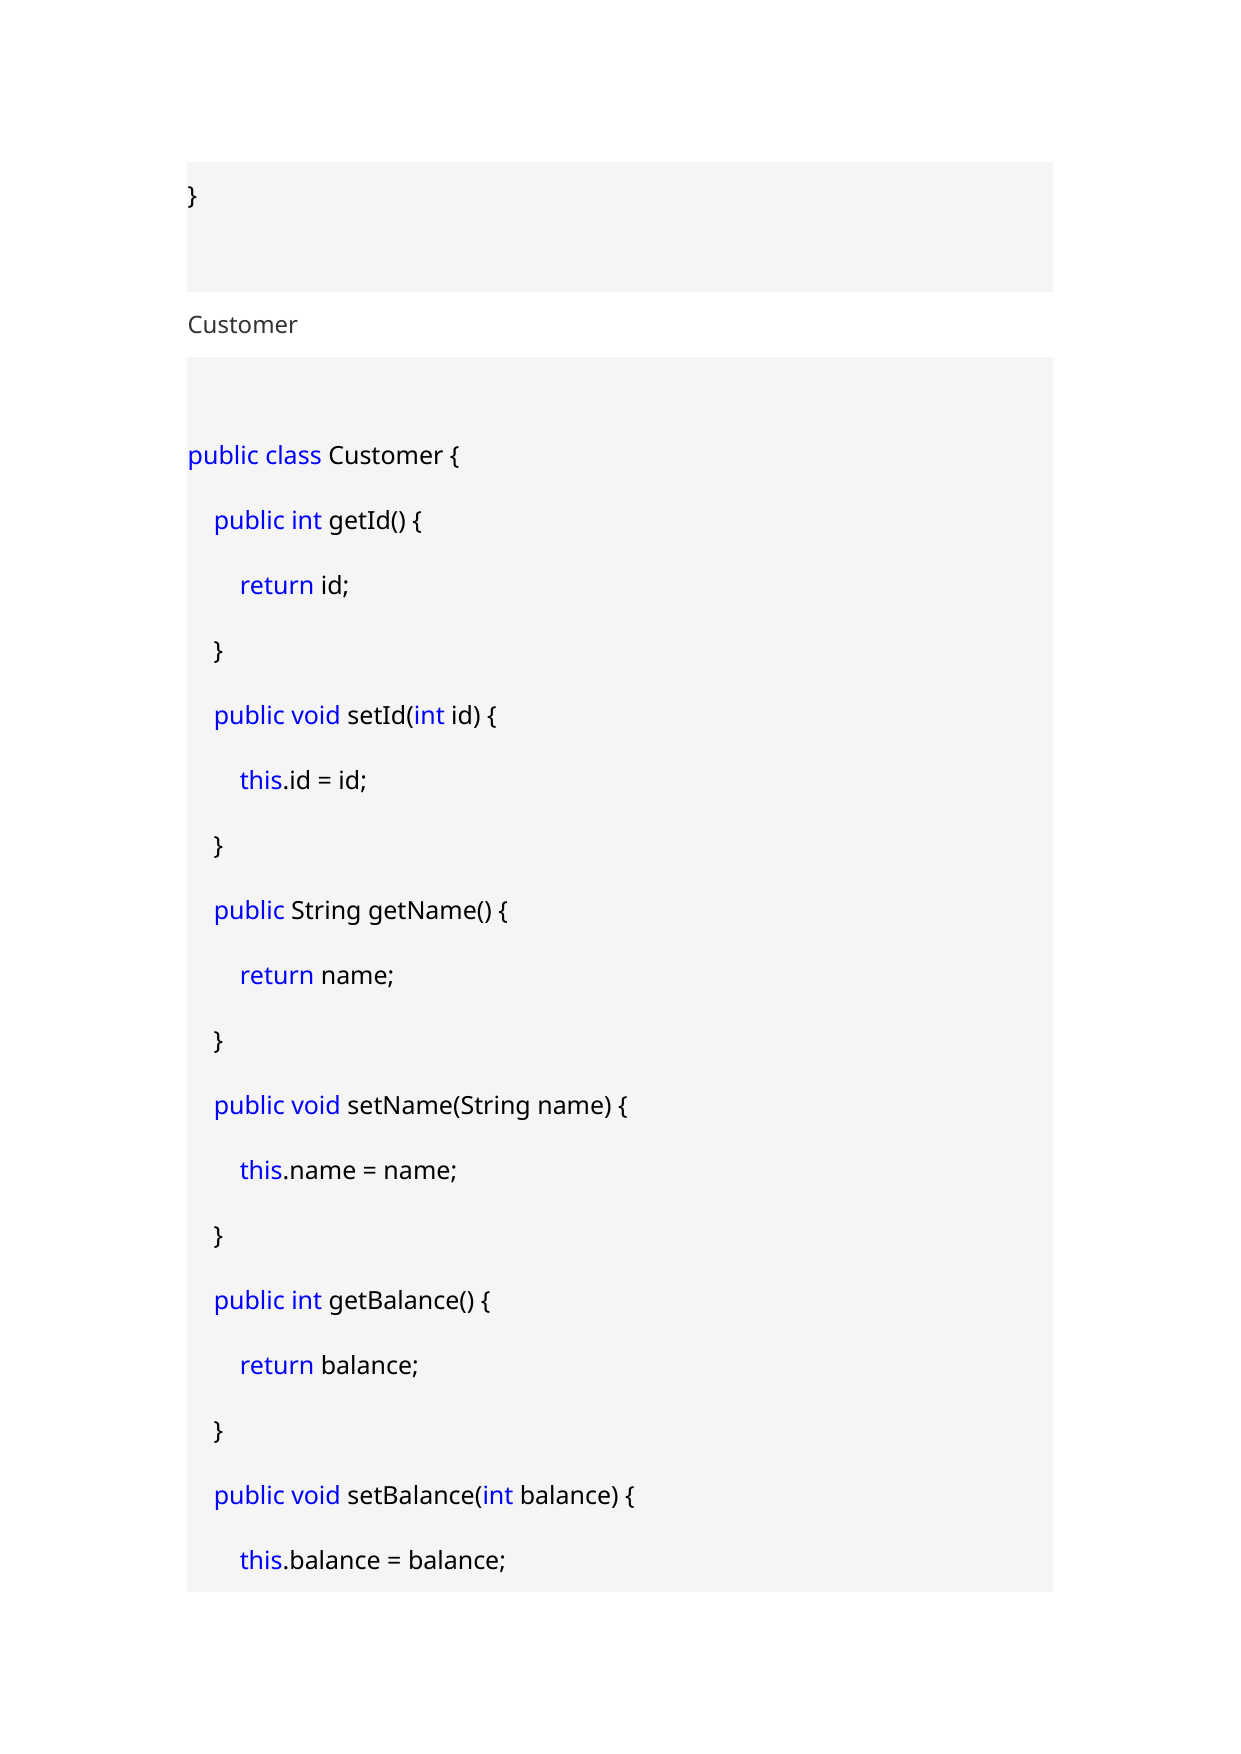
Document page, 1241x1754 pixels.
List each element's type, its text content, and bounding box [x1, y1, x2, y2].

text public void setName(String name) { [187, 1072, 1053, 1137]
text this.balance = balance; [187, 1527, 1053, 1592]
text public class Customer { [187, 422, 1053, 487]
text public String getName() { [187, 877, 1053, 942]
text public int getId() { [187, 487, 1053, 552]
text public void setBalance(int balance) { [187, 1462, 1053, 1527]
text } [187, 1007, 1053, 1072]
text Customer [187, 292, 1053, 357]
text } [187, 1202, 1053, 1267]
text return name; [187, 942, 1053, 1007]
text this.id = id; [187, 747, 1053, 812]
text } [187, 617, 1053, 682]
text this.name = name; [187, 1137, 1053, 1202]
text public int getBalance() { [187, 1267, 1053, 1332]
text } [187, 812, 1053, 877]
text return id; [187, 552, 1053, 617]
text } [187, 1397, 1053, 1462]
text public void setId(int id) { [187, 682, 1053, 747]
text } [187, 162, 1053, 227]
text return balance; [187, 1332, 1053, 1397]
